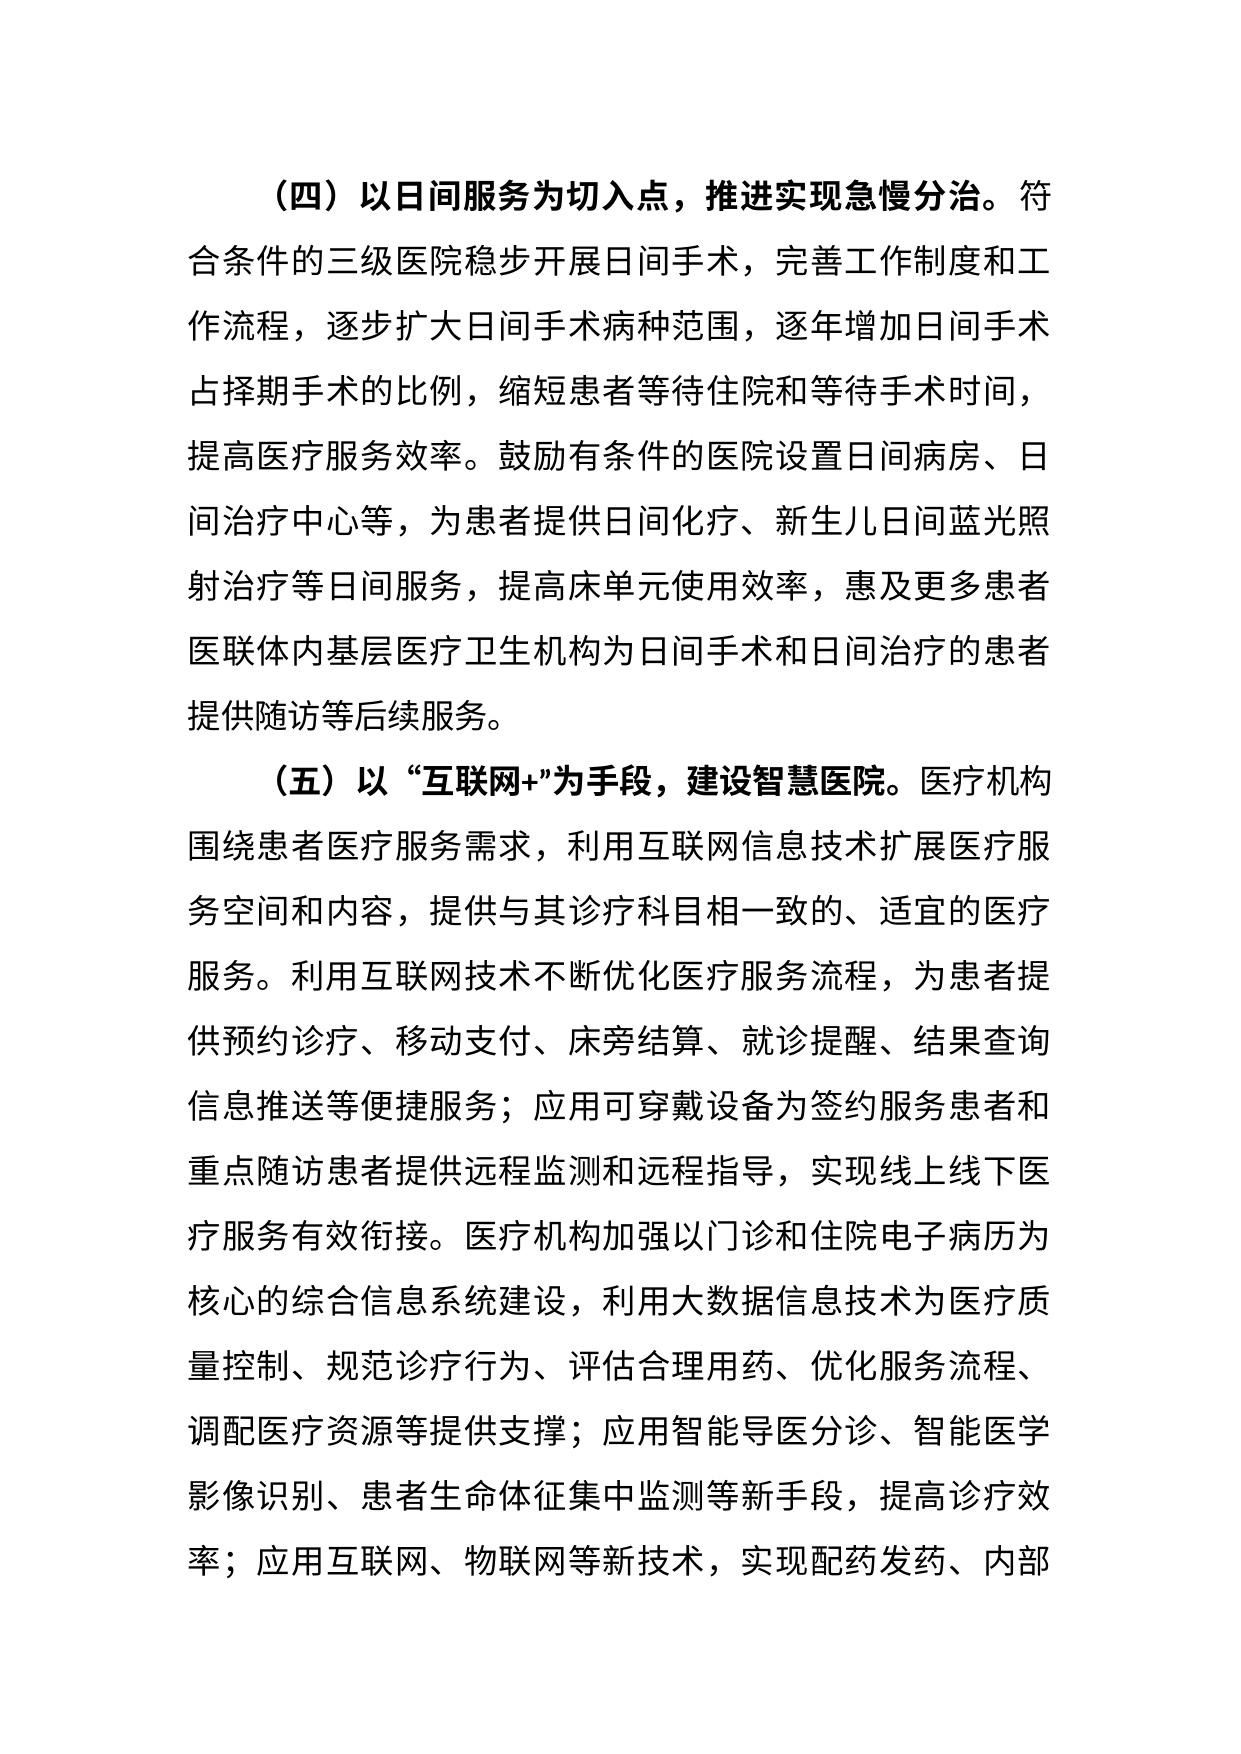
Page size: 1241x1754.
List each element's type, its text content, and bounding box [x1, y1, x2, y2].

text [187, 747, 1053, 1592]
text （四）以日间服务为切入点，推进实现急慢分治。符合条件的三级医院稳步开展日间手术，完善工作制度和工作流程，逐步扩大日间手术病种范围，逐年增加日间手术占择期手术的比例，缩短患者等待住院和等待手术时间，提高医疗服务效率。鼓励有条件的医院设置日间病房、日间治疗中心等，为患者提供日间化疗、新生儿日间蓝光照射治疗等日间服务，提高床单元使用效率，惠及更多患者。医联体内基层医疗卫生机构为日间手术和日间治疗的患者提供随访等后续服务。 [187, 162, 1053, 747]
